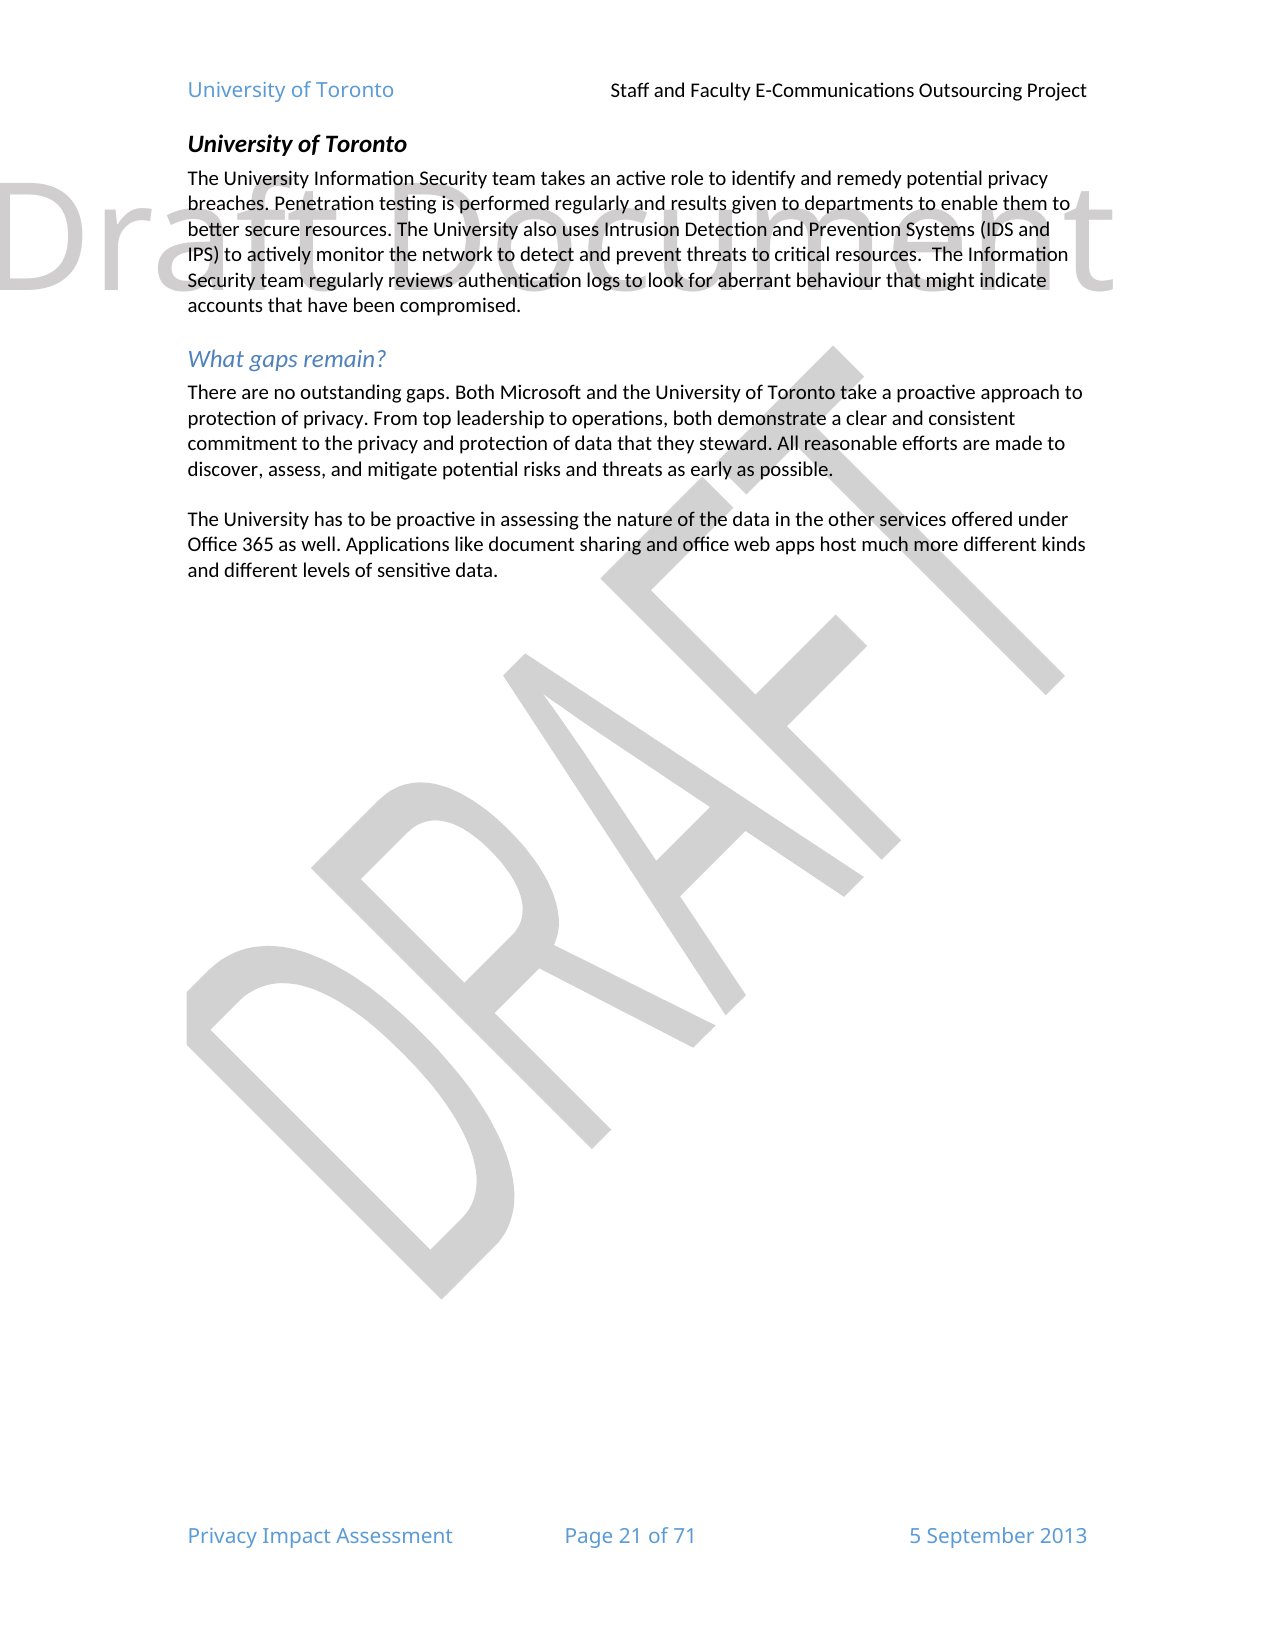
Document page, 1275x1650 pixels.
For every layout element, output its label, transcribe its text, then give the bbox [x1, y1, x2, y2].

text The University has to be proactive in assessing the nature of the data in the other services offered under Office 365 as well. Applications like document sharing and office web apps host much more different kinds and different levels of sensitive data. [187, 506, 1087, 582]
text There are no outstanding gaps. Both Microsoft and the University of Toronto take a proactive approach to protection of privacy. From top leadership to operations, both demonstrate a clear and consistent commitment to the privacy and protection of data that they steward. All reasonable efforts are made to discover, assess, and mitigate potential risks and threats as early as possible. [187, 379, 1087, 481]
subtitle University of Toronto [187, 128, 1087, 159]
subtitle What gaps remain? [187, 343, 1087, 373]
text The University Information Security team takes an active role to identify and remedy potential privacy breaches. Penetration testing is performed regularly and results given to departments to enable them to better secure resources. The University also uses Intrusion Detection and Prevention Systems (IDS and IPS) to actively monitor the network to detect and prevent threats to critical resources. The Information Security team regularly reviews authentication logs to look for aberrant behaviour that might indicate accounts that have been compromised. [187, 165, 1087, 318]
